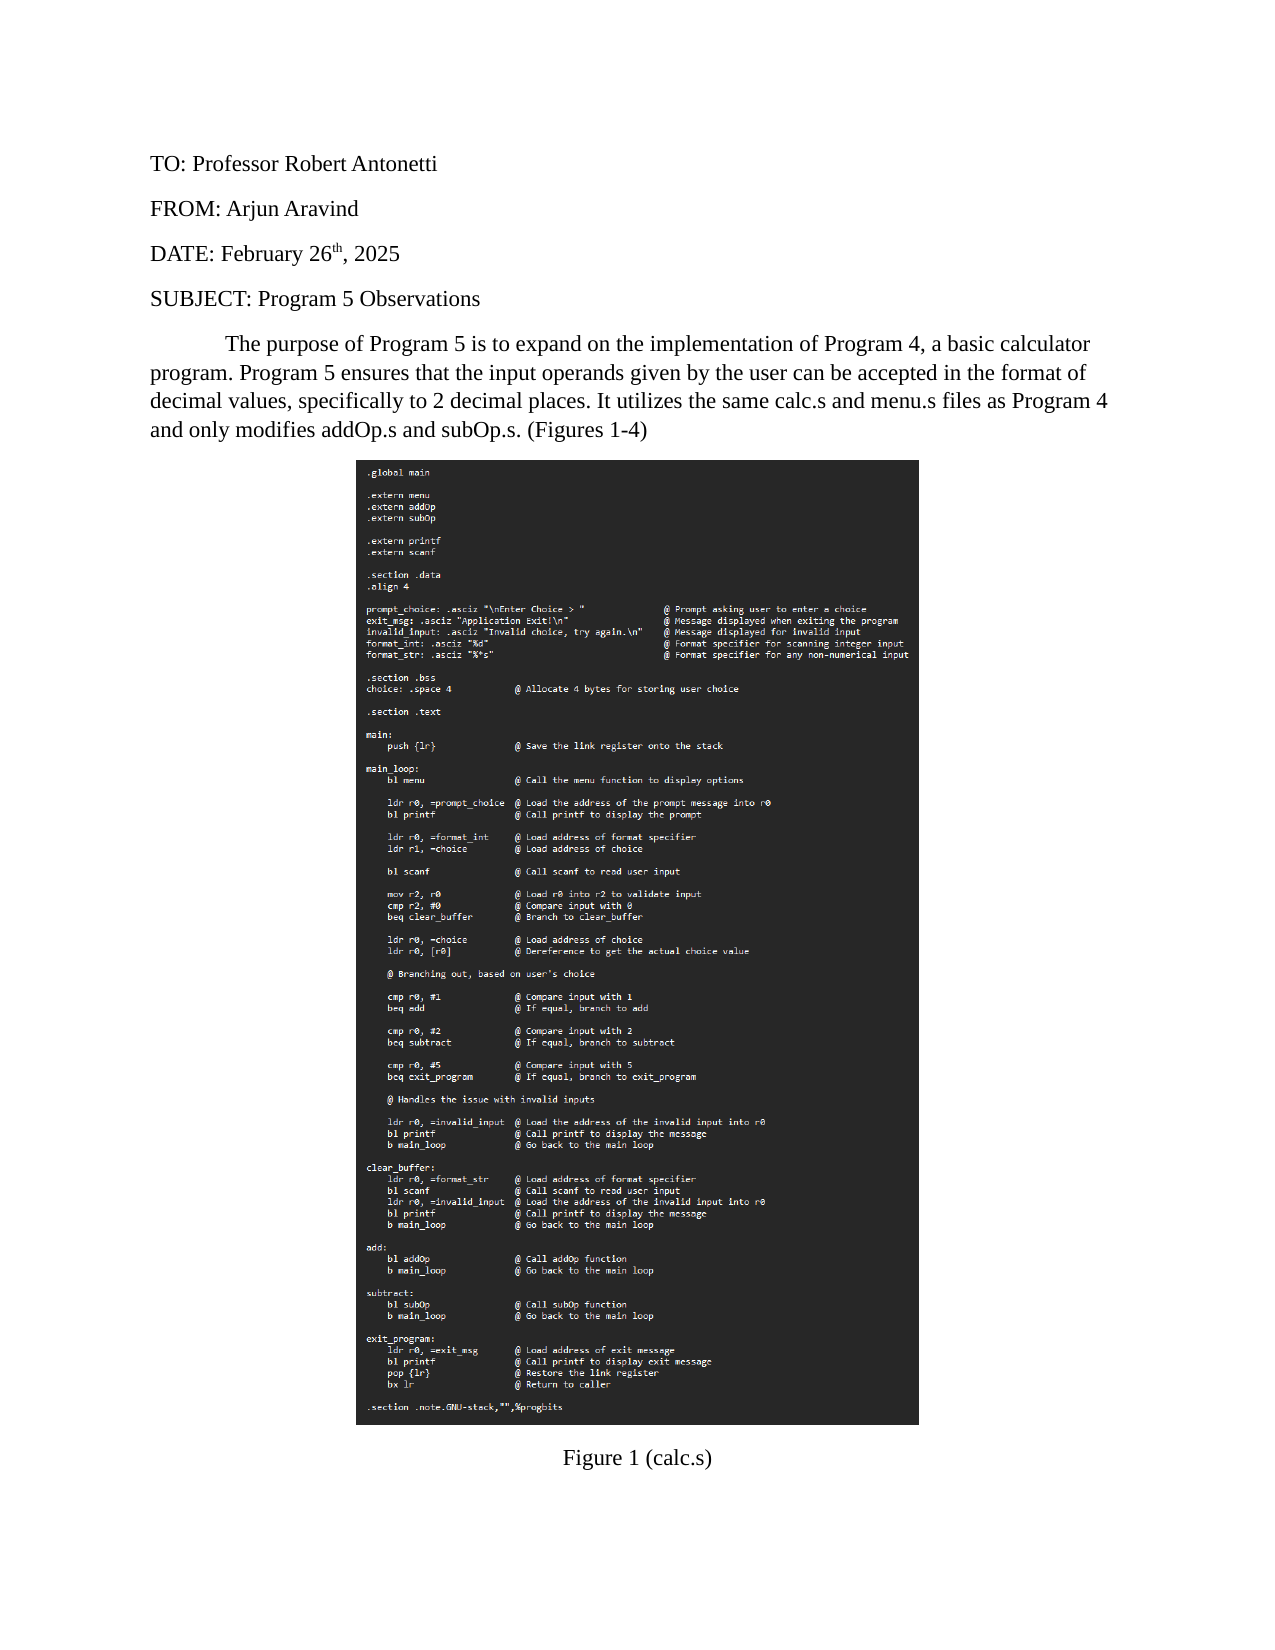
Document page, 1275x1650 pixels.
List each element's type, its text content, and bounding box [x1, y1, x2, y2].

text Figure 1 (calc.s) [150, 1444, 1125, 1470]
text FROM: Arjun Aravind [150, 195, 1125, 221]
text The purpose of Program 5 is to expand on the implementation of Program 4, a basic calculator program. Program 5 ensures that the input operands given by the user can be accepted in the format of decimal values, specifically to 2 decimal places. It utilizes the same calc.s and menu.s files as Program 4 and only modifies addOp.s and subOp.s. (Figures 1-4) [150, 330, 1125, 442]
text SUBJECT: Program 5 Observations [150, 285, 1125, 312]
text TO: Professor Robert Antonetti [150, 150, 1125, 176]
picture [356, 460, 919, 1425]
text DATE: February 26th, 2025 [150, 240, 1125, 267]
